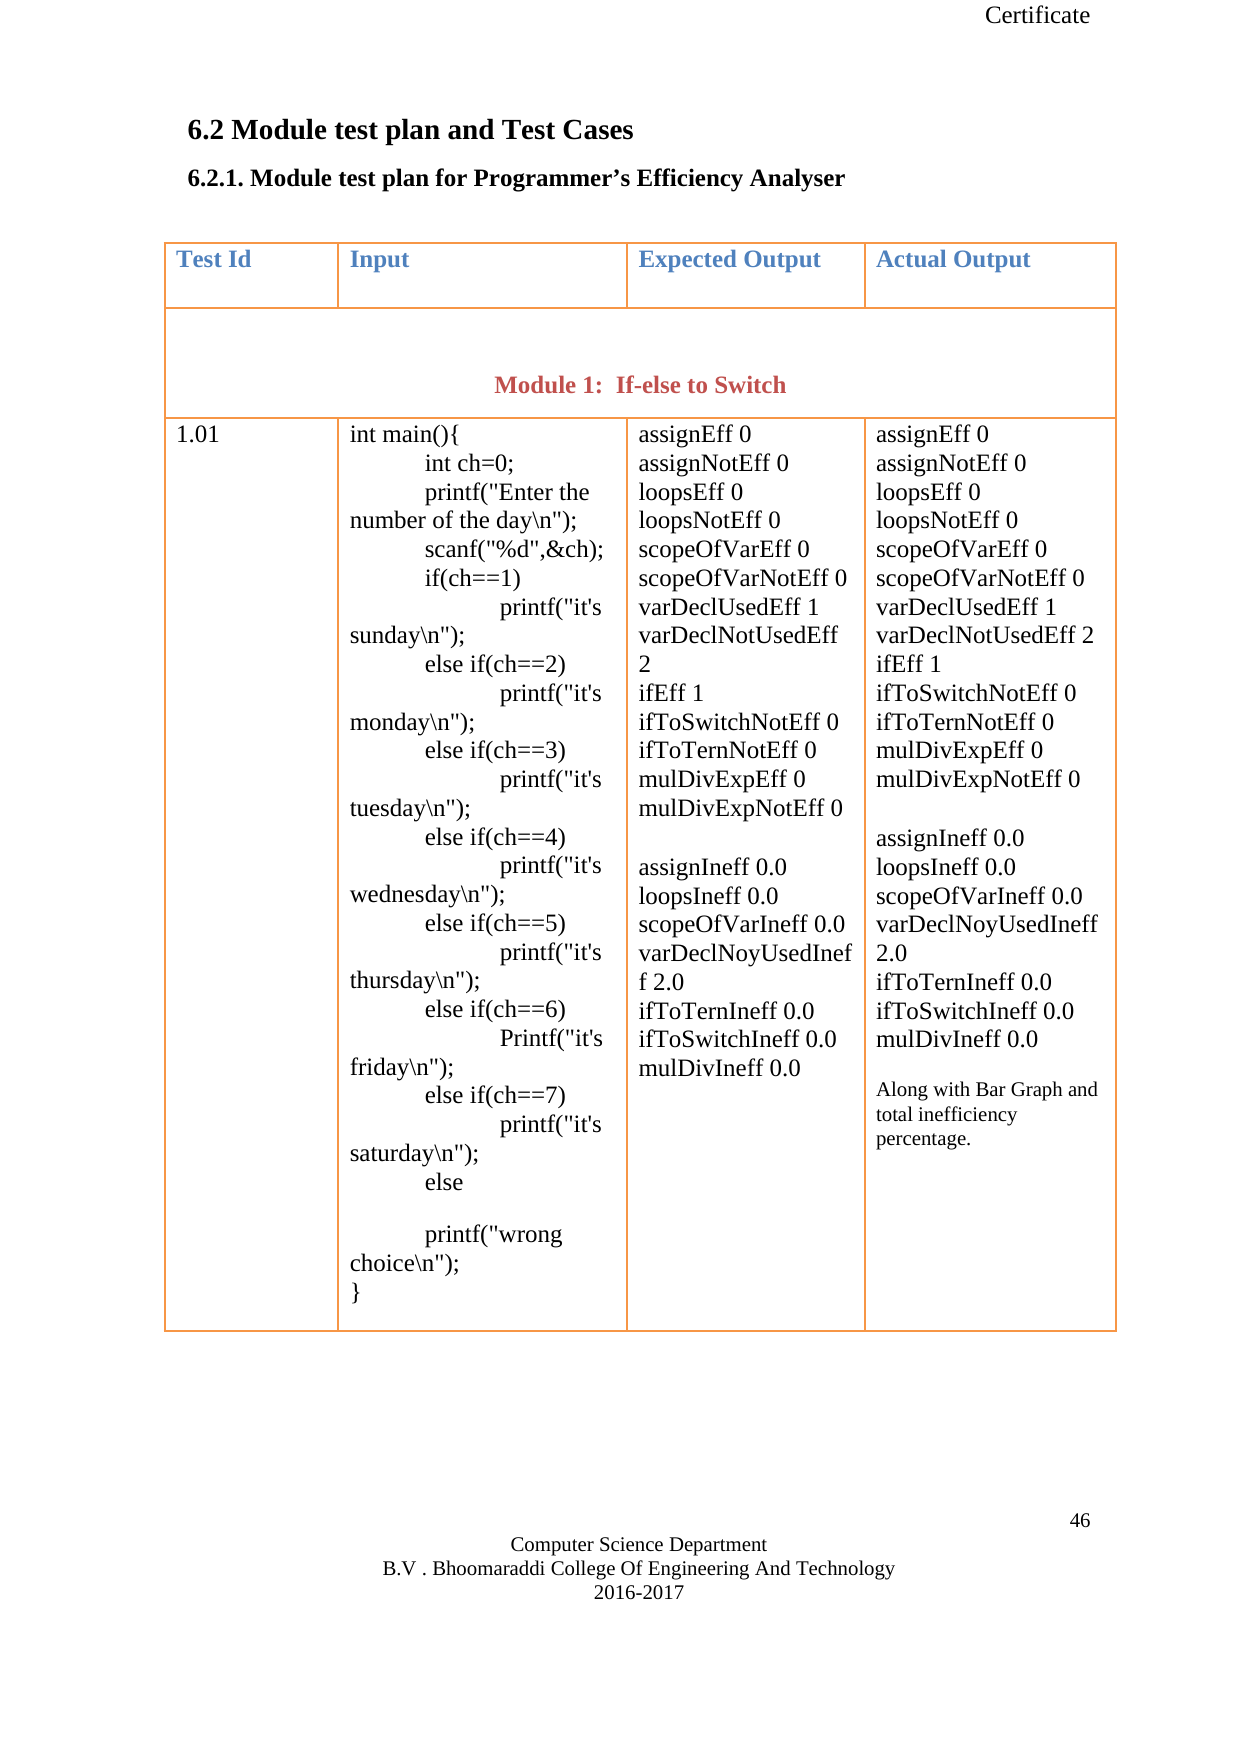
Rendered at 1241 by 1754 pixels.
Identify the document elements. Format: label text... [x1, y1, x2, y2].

table_cell int main(){ int ch=0; printf("Enter the number of the day\n"); scanf("%d",&ch); if(ch==1) printf("it's sunday\n"); else if(ch==2) printf("it's monday\n"); else if(ch==3) printf("it's tuesday\n"); else if(ch==4) printf("it's wednesday\n"); else if(ch==5) printf("it's thursday\n"); else if(ch==6) Printf("it's friday\n"); else if(ch==7) printf("it's saturday\n"); else printf("wrong choice\n"); } [339, 419, 626, 1330]
table_header Input [339, 244, 626, 307]
text 6.2 Module test plan and Test Cases [187, 112, 1090, 146]
text 6.2.1. Module test plan for Programmer’s Efficiency Analyser [187, 163, 978, 192]
table_cell assignEff 0 assignNotEff 0 loopsEff 0 loopsNotEff 0 scopeOfVarEff 0 scopeOfVarNotEff 0 varDeclUsedEff 1 varDeclNotUsedEff 2 ifEff 1 ifToSwitchNotEff 0 ifToTernNotEff 0 mulDivExpEff 0 mulDivExpNotEff 0 assignIneff 0.0 loopsIneff 0.0 scopeOfVarIneff 0.0 varDeclNoyUsedIneff 2.0 ifToTernIneff 0.0 ifToSwitchIneff 0.0 mulDivIneff 0.0 [628, 419, 864, 1330]
table_header Test Id [166, 244, 337, 307]
table_header Expected Output [628, 244, 864, 307]
table_cell assignEff 0 assignNotEff 0 loopsEff 0 loopsNotEff 0 scopeOfVarEff 0 scopeOfVarNotEff 0 varDeclUsedEff 1 varDeclNotUsedEff 2 ifEff 1 ifToSwitchNotEff 0 ifToTernNotEff 0 mulDivExpEff 0 mulDivExpNotEff 0 assignIneff 0.0 loopsIneff 0.0 scopeOfVarIneff 0.0 varDeclNoyUsedIneff 2.0 ifToTernIneff 0.0 ifToSwitchIneff 0.0 mulDivIneff 0.0 Along with Bar Graph and total inefficiency percentage. [866, 419, 1115, 1330]
table_cell Module 1: If-else to Switch [166, 309, 1115, 417]
table_cell 1.01 [166, 419, 337, 1330]
table_header Actual Output [866, 244, 1115, 307]
